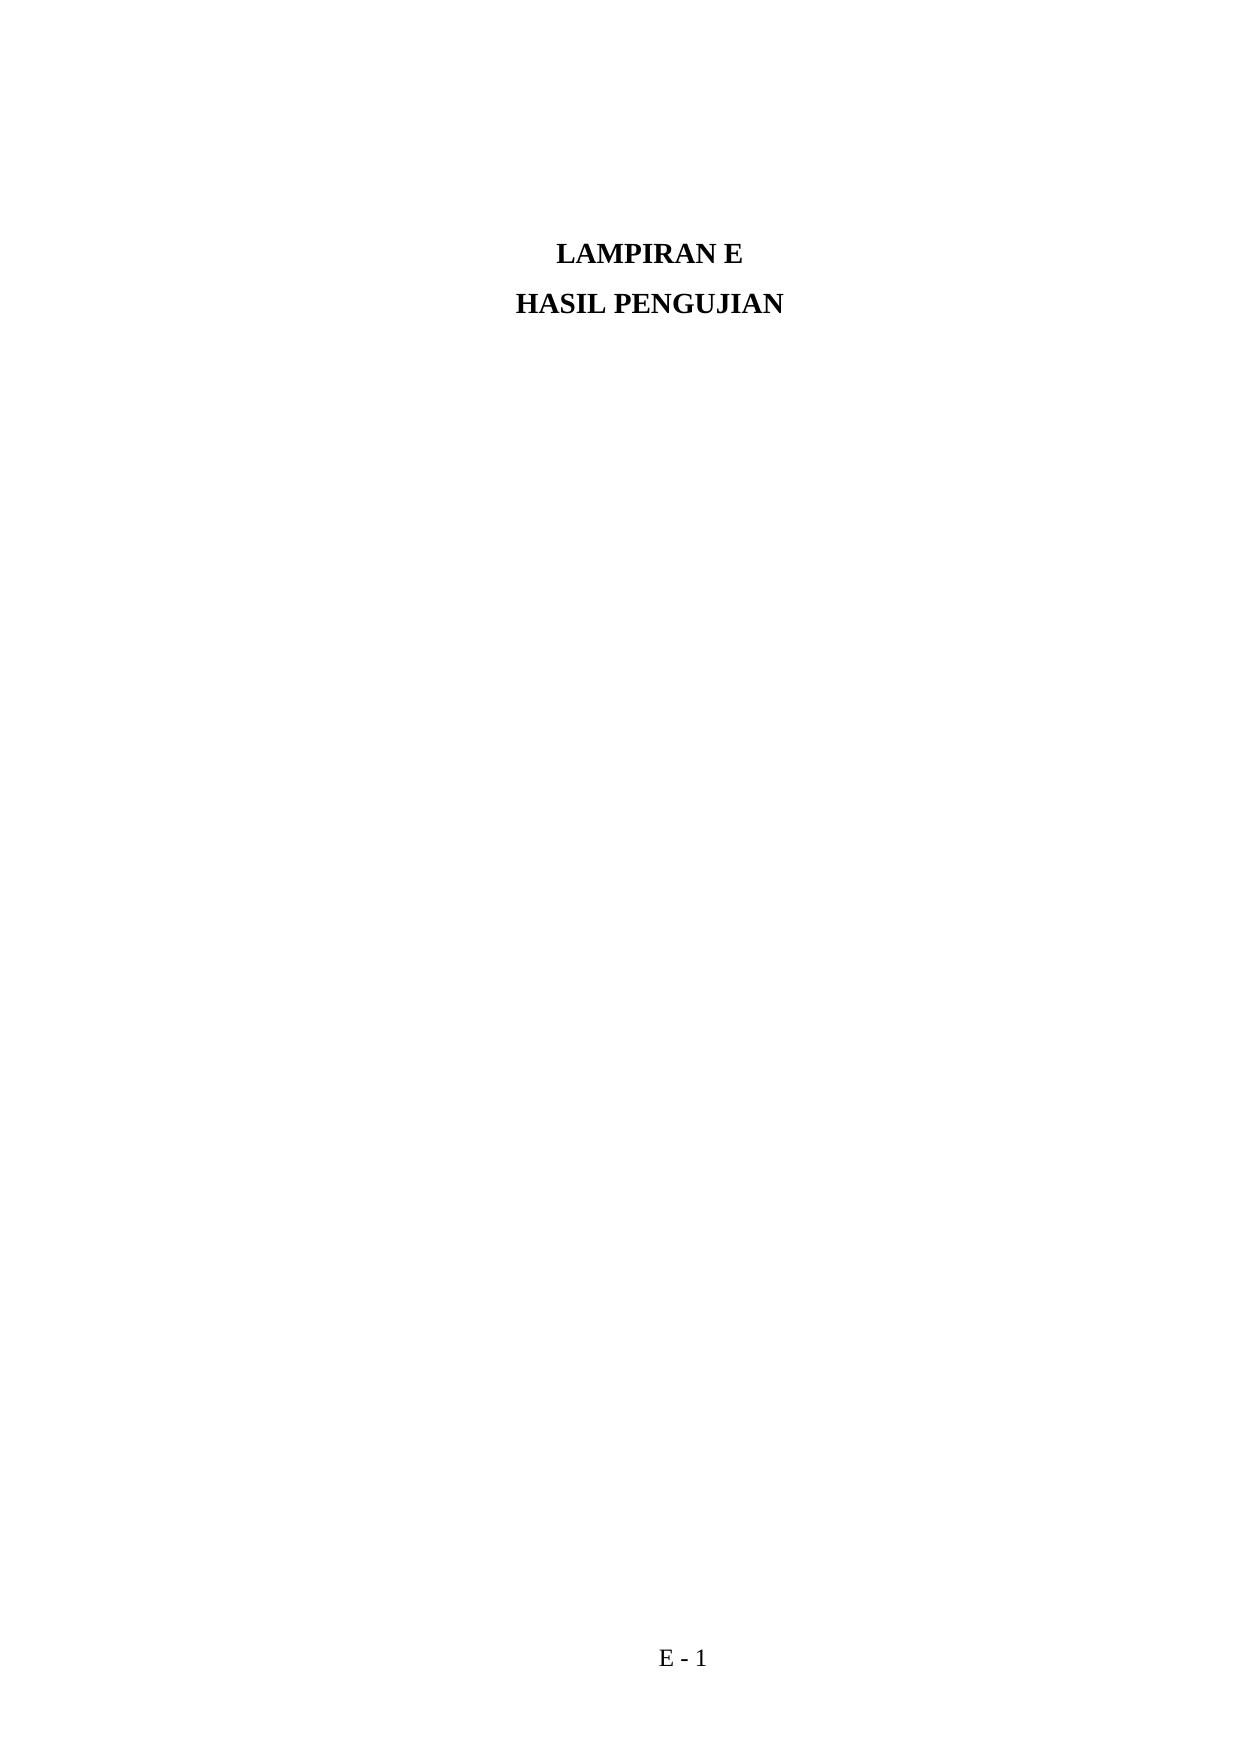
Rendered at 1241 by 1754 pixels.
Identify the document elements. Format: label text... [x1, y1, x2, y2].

text LAMPIRAN E [236, 236, 1063, 270]
text HASIL PENGUJIAN [236, 287, 1063, 320]
